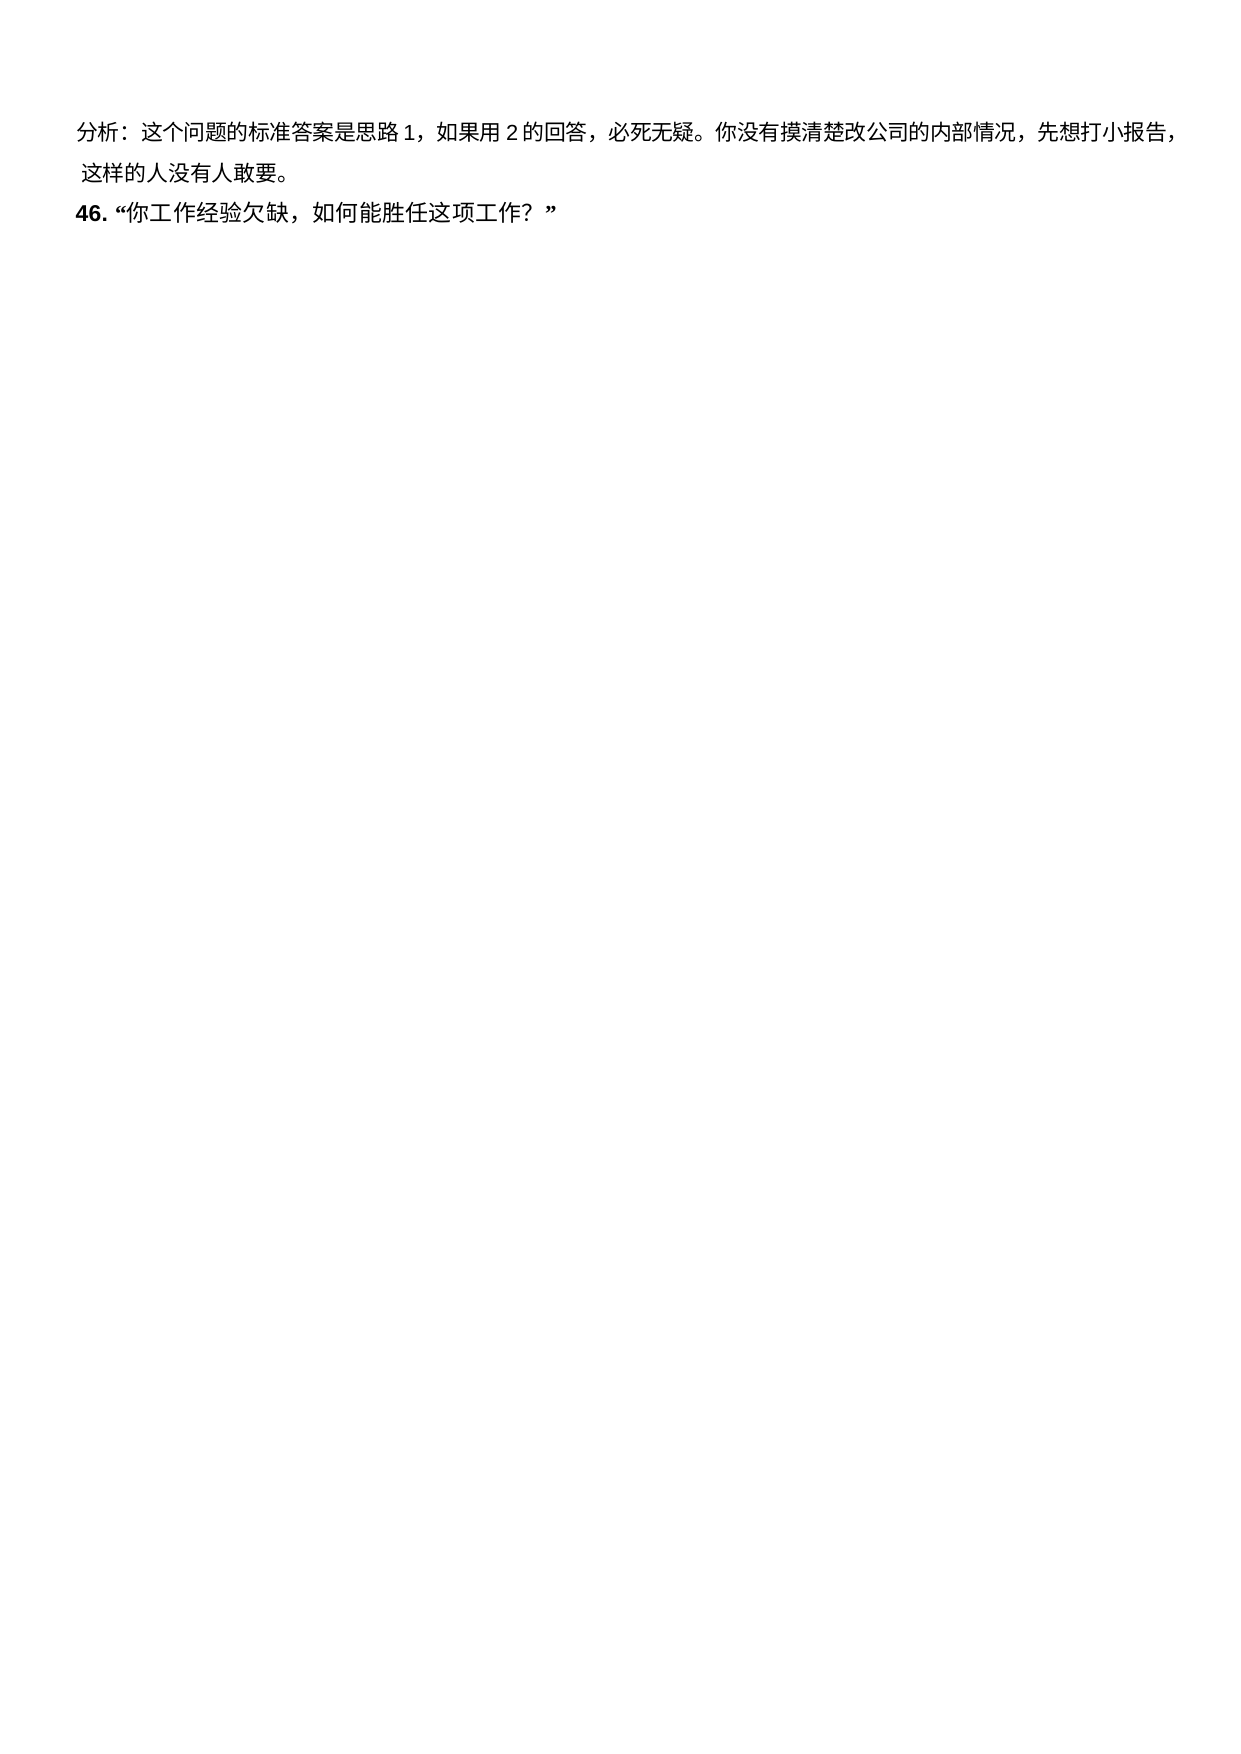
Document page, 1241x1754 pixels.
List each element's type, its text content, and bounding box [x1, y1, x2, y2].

text 分析：这个问题的标准答案是思路1，如果用2的回答，必死无疑。你没有摸清楚改公司的内部情况，先想打小报告， 这样的人没有人敢要。 [76, 114, 1172, 187]
text 46. “你工作经验欠缺，如何能胜任这项工作？” [75, 197, 1173, 227]
